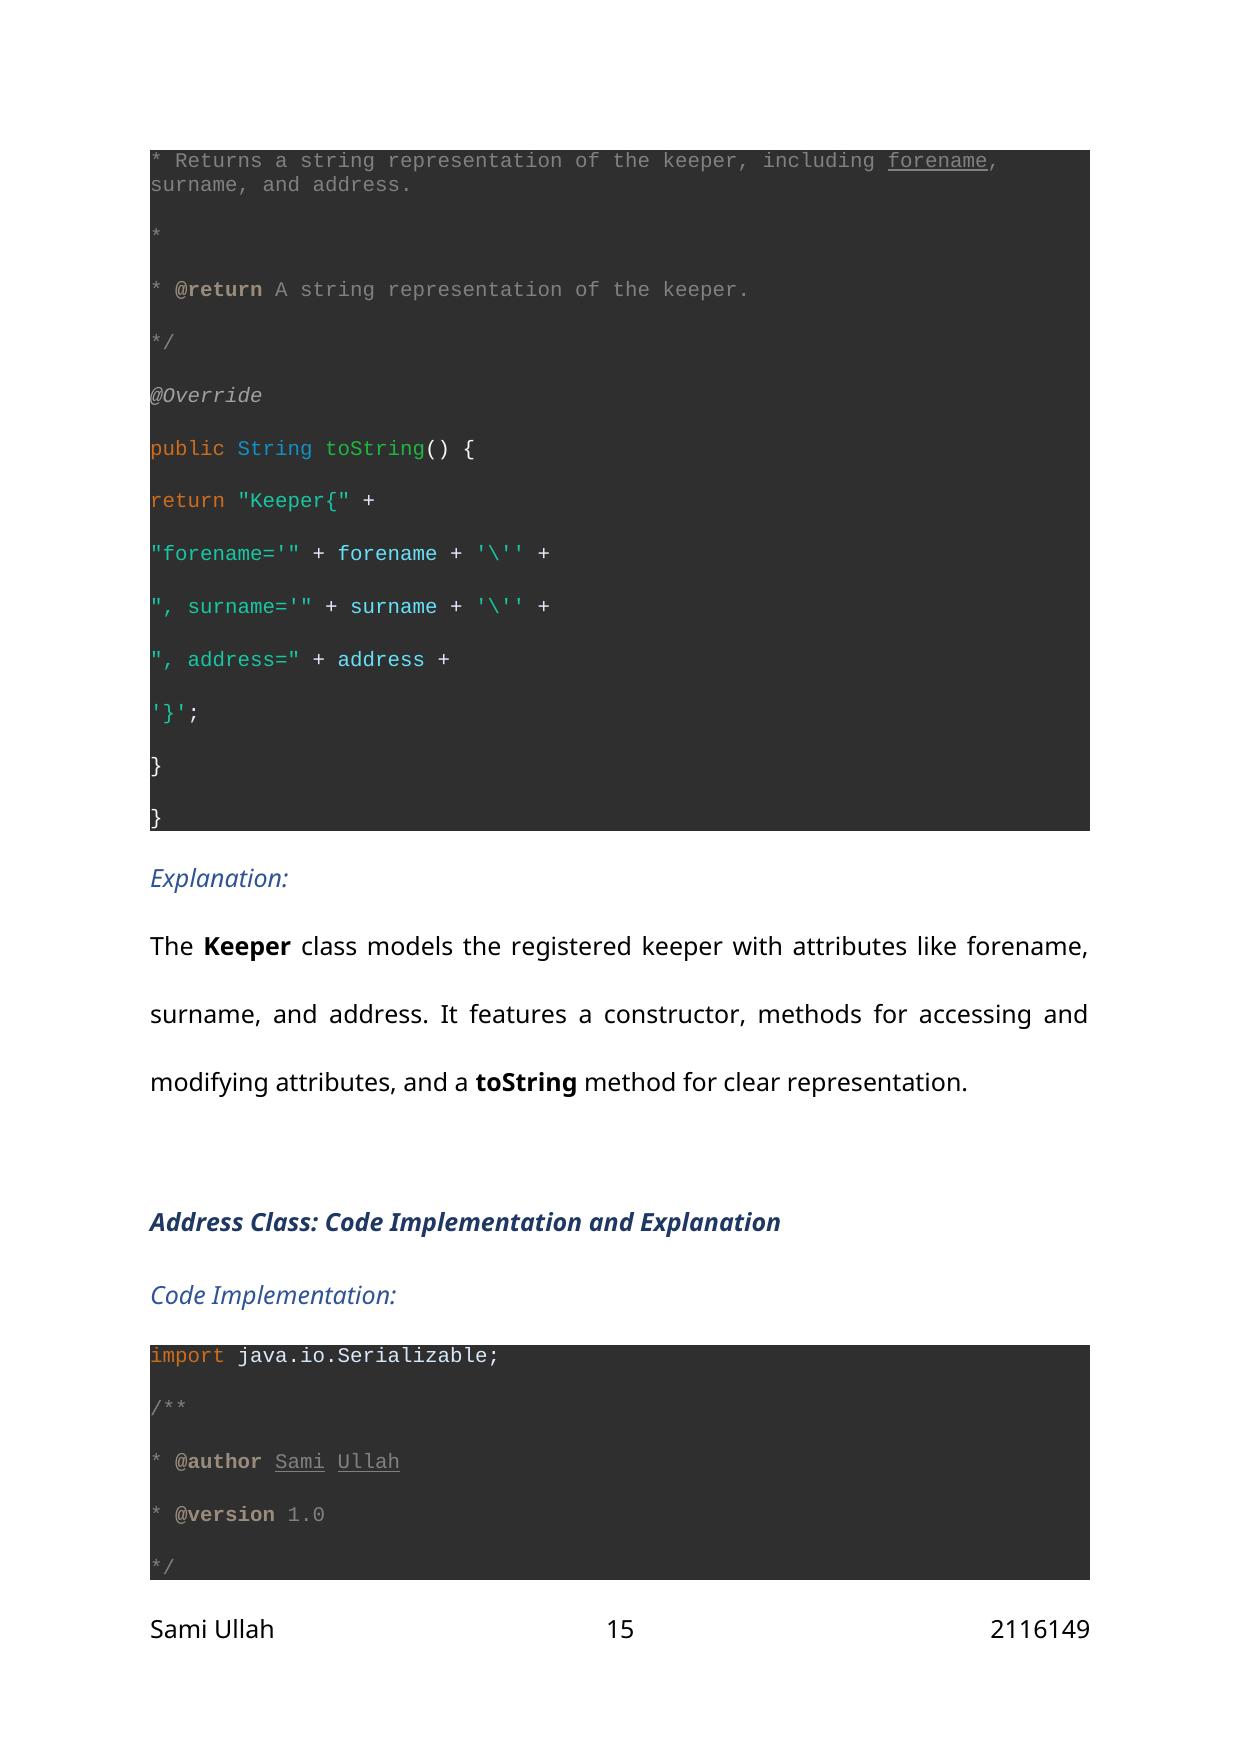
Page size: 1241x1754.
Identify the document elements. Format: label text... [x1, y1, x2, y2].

text /** [150, 1398, 1090, 1422]
text * [150, 226, 1090, 250]
text ", surname='" + surname + '\'' + [150, 596, 1090, 620]
text * @version 1.0 [150, 1504, 1090, 1527]
text "forename='" + forename + '\'' + [150, 543, 1090, 567]
text import java.io.Serializable; [150, 1345, 1090, 1369]
subtitle Code Implementation: [150, 1277, 1090, 1311]
text public String toString() { [150, 438, 1090, 461]
text ", address=" + address + [150, 649, 1090, 673]
text } [150, 807, 1090, 831]
text * @author Sami Ullah [150, 1451, 1090, 1475]
text * @return A string representation of the keeper. [150, 279, 1090, 303]
text } [150, 754, 1090, 778]
text */ [150, 332, 1090, 356]
text return "Keeper{" + [150, 491, 1090, 514]
text '}'; [150, 702, 1090, 725]
text * Returns a string representation of the keeper, including forename, surname, and address. [150, 150, 1090, 197]
subtitle Address Class: Code Implementation and Explanation [150, 1205, 1090, 1239]
text */ [150, 1557, 1090, 1580]
text Explanation: The Keeper class models the registered keeper with attributes like forename, surname, and address. It features a constructor, methods for accessing and modifying attributes, and a toString method for clear representation. [150, 860, 1090, 1099]
text @Override [150, 385, 1090, 408]
